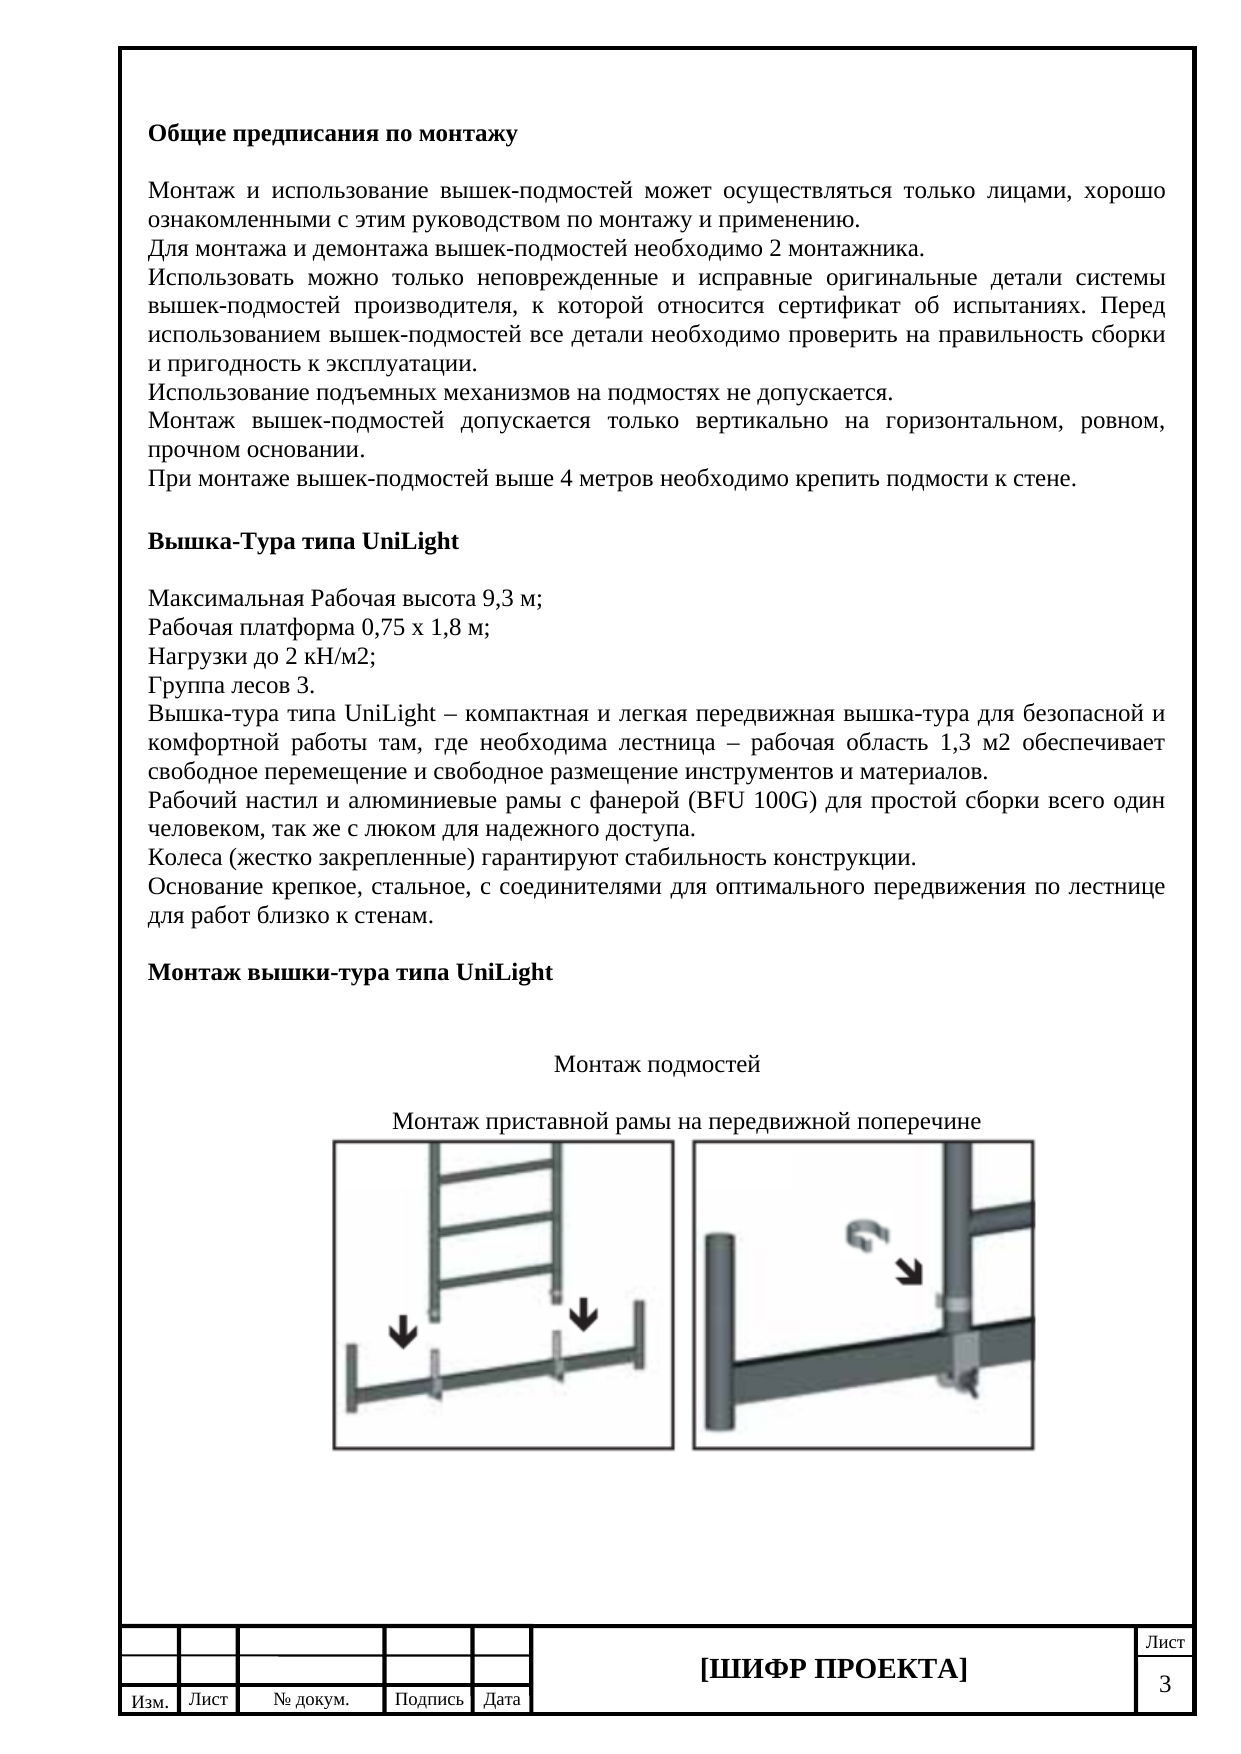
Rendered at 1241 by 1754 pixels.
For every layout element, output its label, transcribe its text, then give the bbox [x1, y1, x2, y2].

text Основание крепкое, стальное, с соединителями для оптимального передвижения по лестнице для работ близко к стенам. [148, 871, 1167, 928]
picture [328, 1135, 1045, 1453]
text Группа лесов 3. [148, 670, 1167, 698]
text Вышка-тура типа UniLight – компактная и легкая передвижная вышка-тура для безопасной и комфортной работы там, где необходима лестница – рабочая область 1,3 м2 обеспечивает свободное перемещение и свободное размещение инструментов и материалов. [148, 698, 1167, 785]
text Для монтажа и демонтажа вышек-подмостей необходимо 2 монтажника. [148, 233, 1167, 262]
text Колеса (жестко закрепленные) гарантируют стабильность конструкции. [148, 842, 1167, 871]
text Использование подъемных механизмов на подмостях не допускается. [148, 377, 1167, 406]
text Общие предписания по монтажу [148, 118, 1167, 147]
text Монтаж вышек-подмостей допускается только вертикально на горизонтальном, ровном, прочном основании. [148, 406, 1167, 463]
text Рабочая платформа 0,75 х 1,8 м; [148, 612, 1167, 641]
text Нагрузки до 2 кН/м2; [148, 641, 1167, 670]
text Монтаж приставной рамы на передвижной поперечине [148, 1106, 1167, 1135]
text Вышка-Тура типа UniLight [148, 526, 1167, 555]
text Рабочий настил и алюминиевые рамы с фанерой (BFU 100G) для простой сборки всего один человеком, так же с люком для надежного доступа. [148, 785, 1167, 842]
text Монтаж вышки-тура типа UniLight [148, 957, 1167, 986]
text Монтаж и использование вышек-подмостей может осуществляться только лицами, хорошо ознакомленными с этим руководством по монтажу и применению. [148, 176, 1167, 233]
text Монтаж подмостей [148, 1049, 1167, 1077]
text Максимальная Рабочая высота 9,3 м; [148, 583, 1167, 612]
text При монтаже вышек-подмостей выше 4 метров необходимо крепить подмости к стене. [148, 463, 1167, 492]
text Использовать можно только неповрежденные и исправные оригинальные детали системы вышек-подмостей производителя, к которой относится сертификат об испытаниях. Перед использованием вышек-подмостей все детали необходимо проверить на правильность сборки и пригодность к эксплуатации. [148, 262, 1167, 377]
